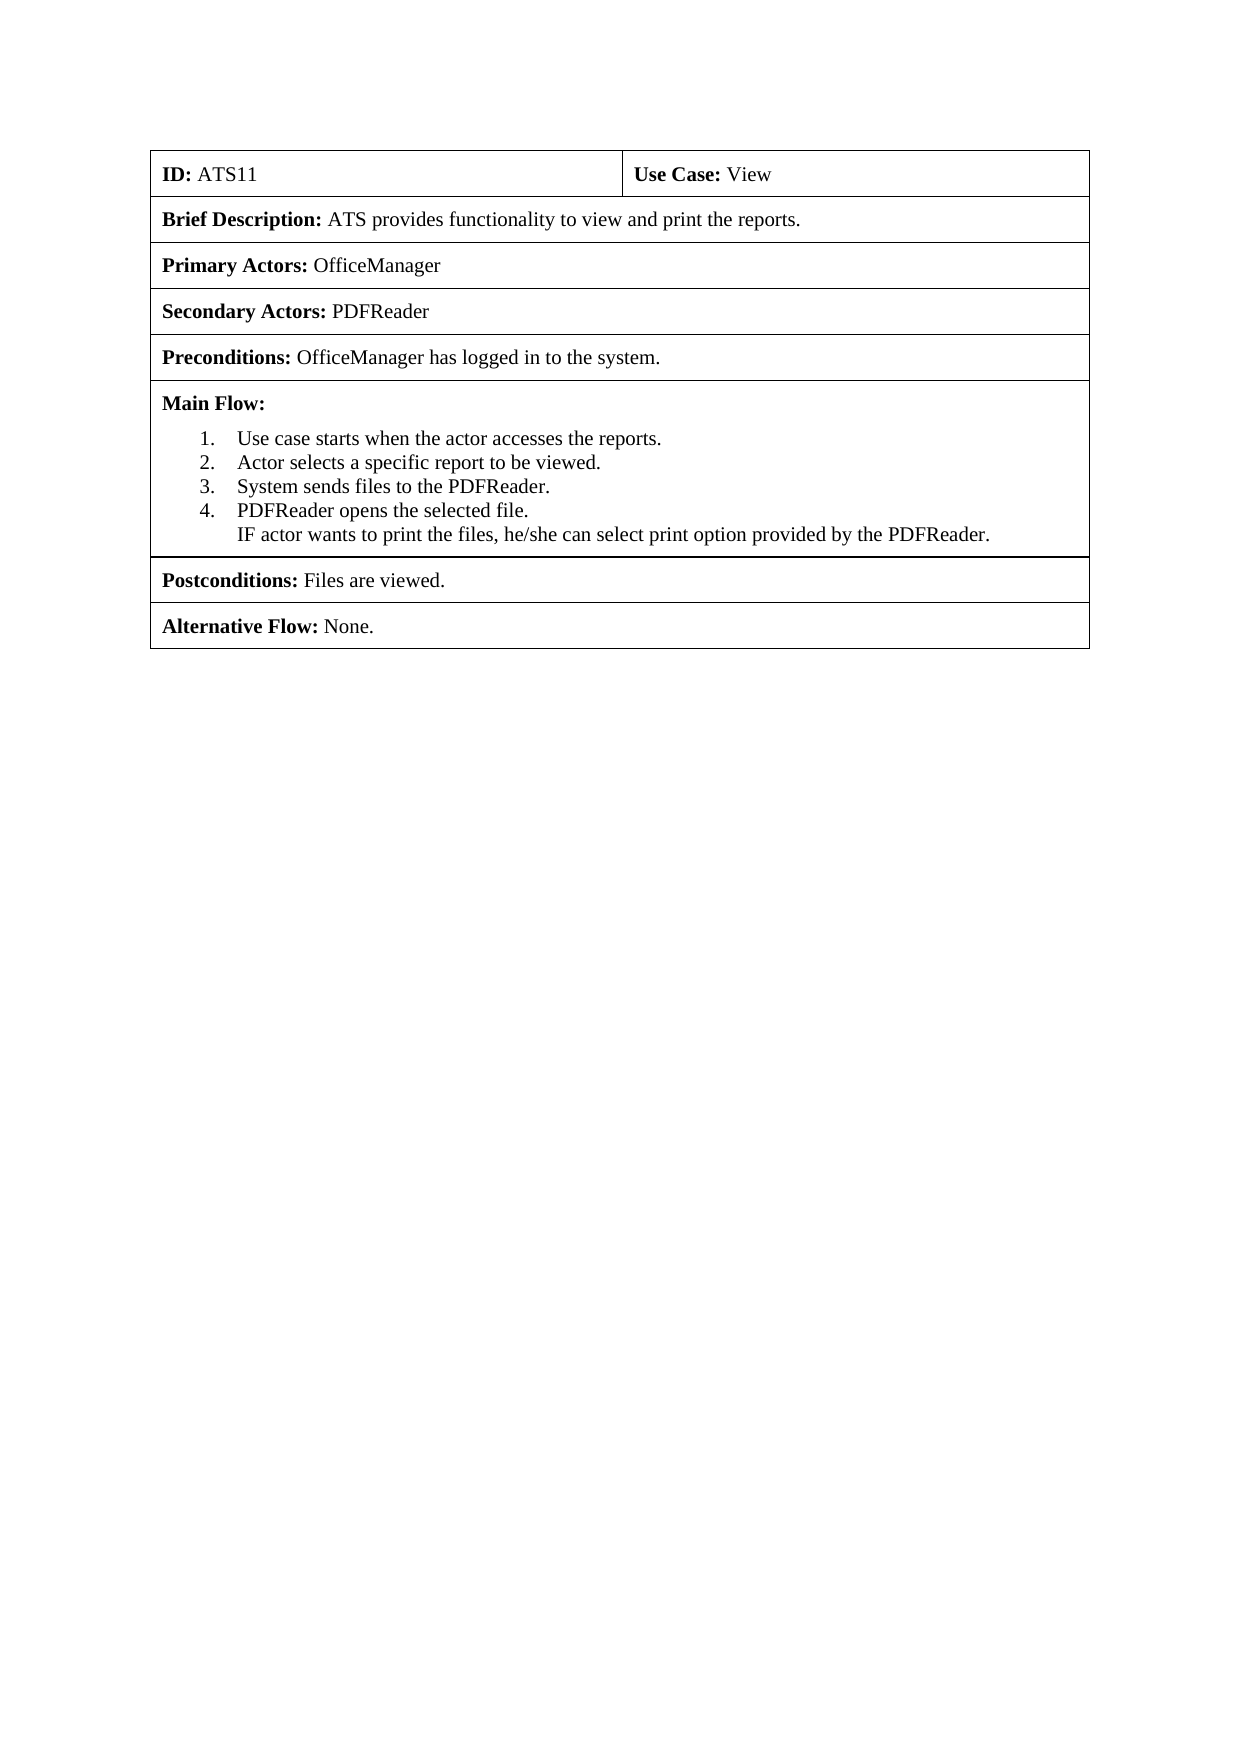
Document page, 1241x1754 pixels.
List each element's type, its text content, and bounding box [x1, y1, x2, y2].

table_cell Secondary Actors: PDFReader [151, 289, 1089, 334]
table_cell Primary Actors: OfficeManager [151, 243, 1089, 288]
table_cell Preconditions: OfficeManager has logged in to the system. [151, 335, 1089, 380]
table_header Use Case: View [623, 151, 1089, 196]
table_header ID: ATS11 [151, 151, 622, 196]
table_cell Alternative Flow: None. [151, 603, 1089, 648]
table_cell Main Flow: Use case starts when the actor accesses the reports. Actor selects a specific report to be viewed. System sends files to the PDFReader. PDFReader opens the selected file. IF actor wants to print the files, he/she can select print option provided by the PDFReader. [151, 381, 1089, 556]
table_cell Postconditions: Files are viewed. [151, 558, 1089, 602]
table_cell Brief Description: ATS provides functionality to view and print the reports. [151, 197, 1089, 242]
